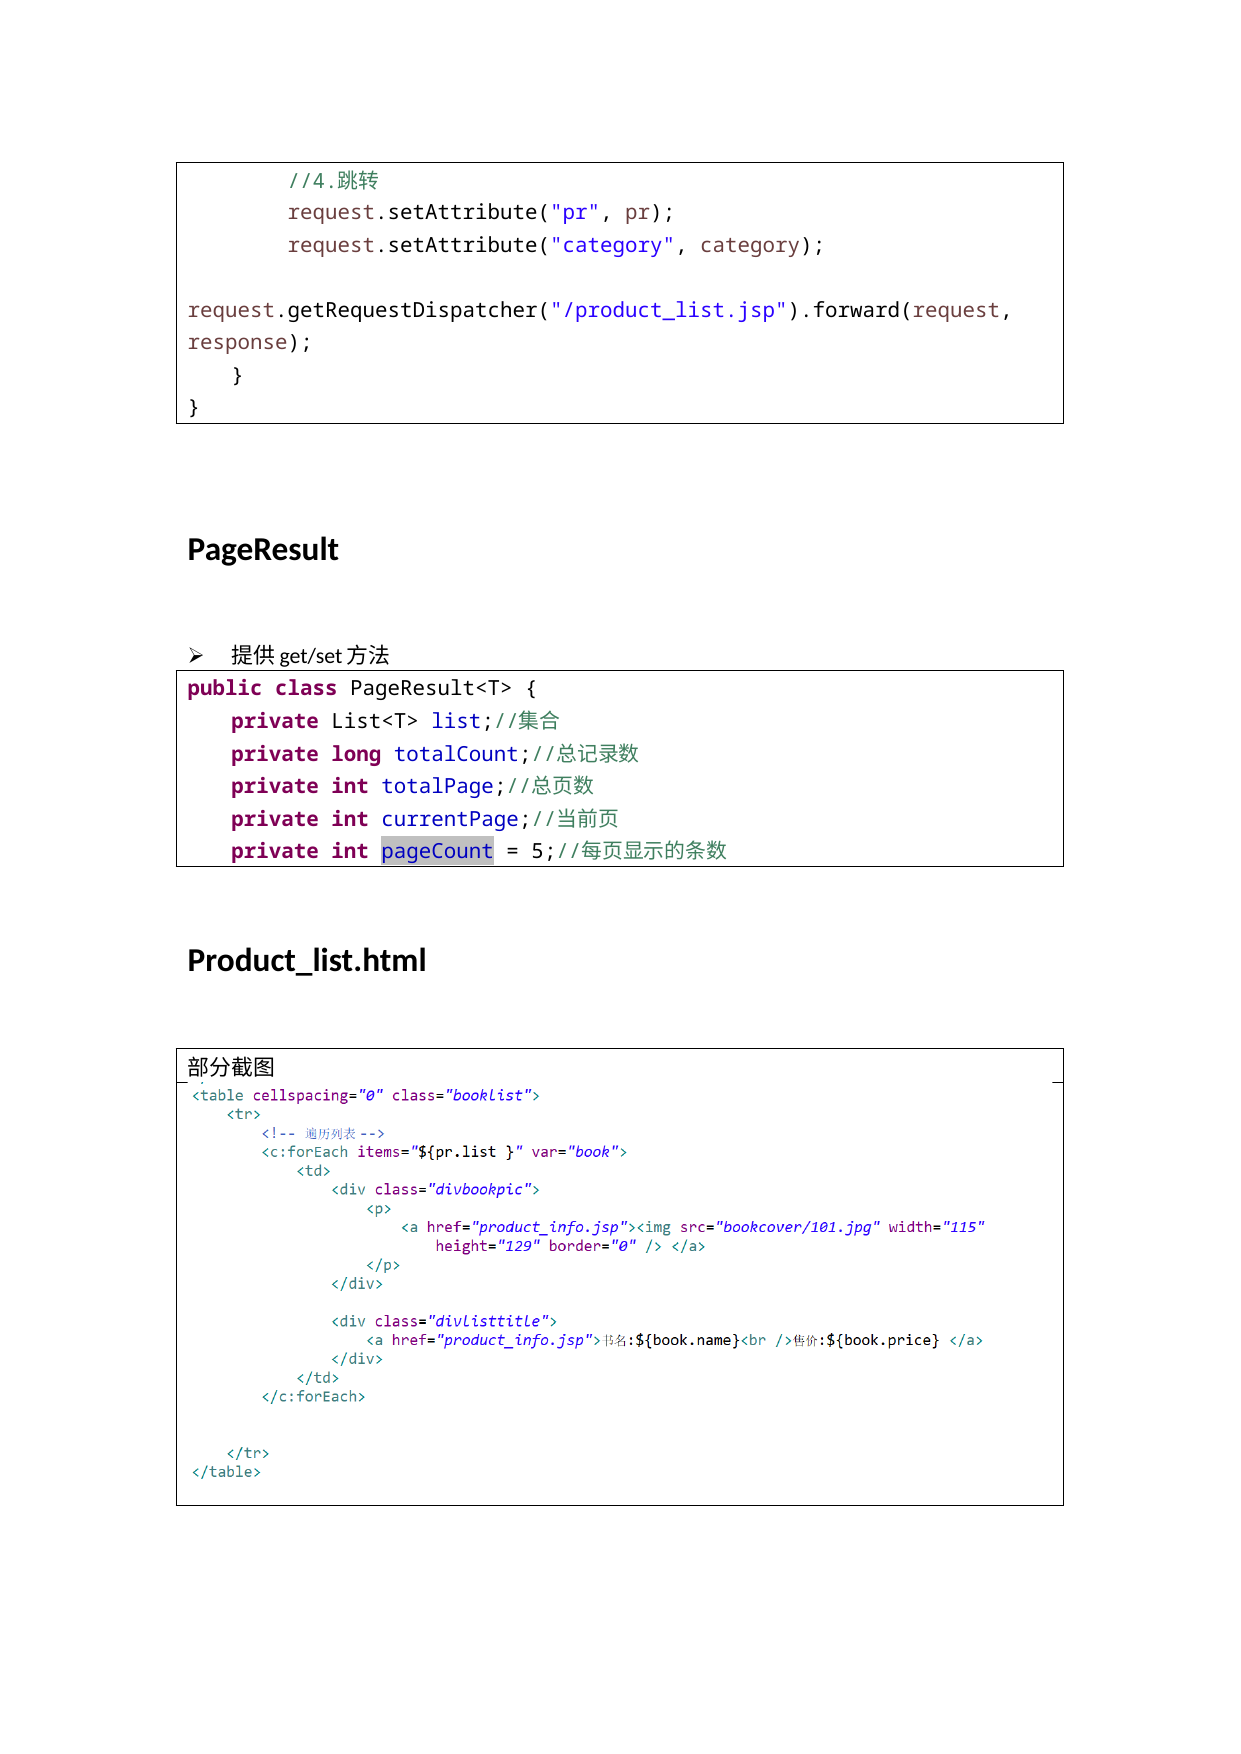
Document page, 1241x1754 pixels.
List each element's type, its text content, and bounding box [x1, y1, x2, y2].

table_header 部分截图 [177, 1049, 1063, 1082]
subtitle PageResult [187, 516, 1053, 581]
table_header public class PageResult<T> { private List<T> list;//集合 private long totalCount;//总记录数 private int totalPage;//总页数 private int currentPage;//当前页 private int pageCount = 5;//每页显示的条数 [177, 671, 1063, 866]
list 提供get/set方法 [187, 637, 1053, 670]
subtitle Product_list.html [187, 927, 1053, 992]
table_cell [177, 1083, 1063, 1505]
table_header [177, 163, 1063, 423]
picture [187, 1082, 1053, 1484]
